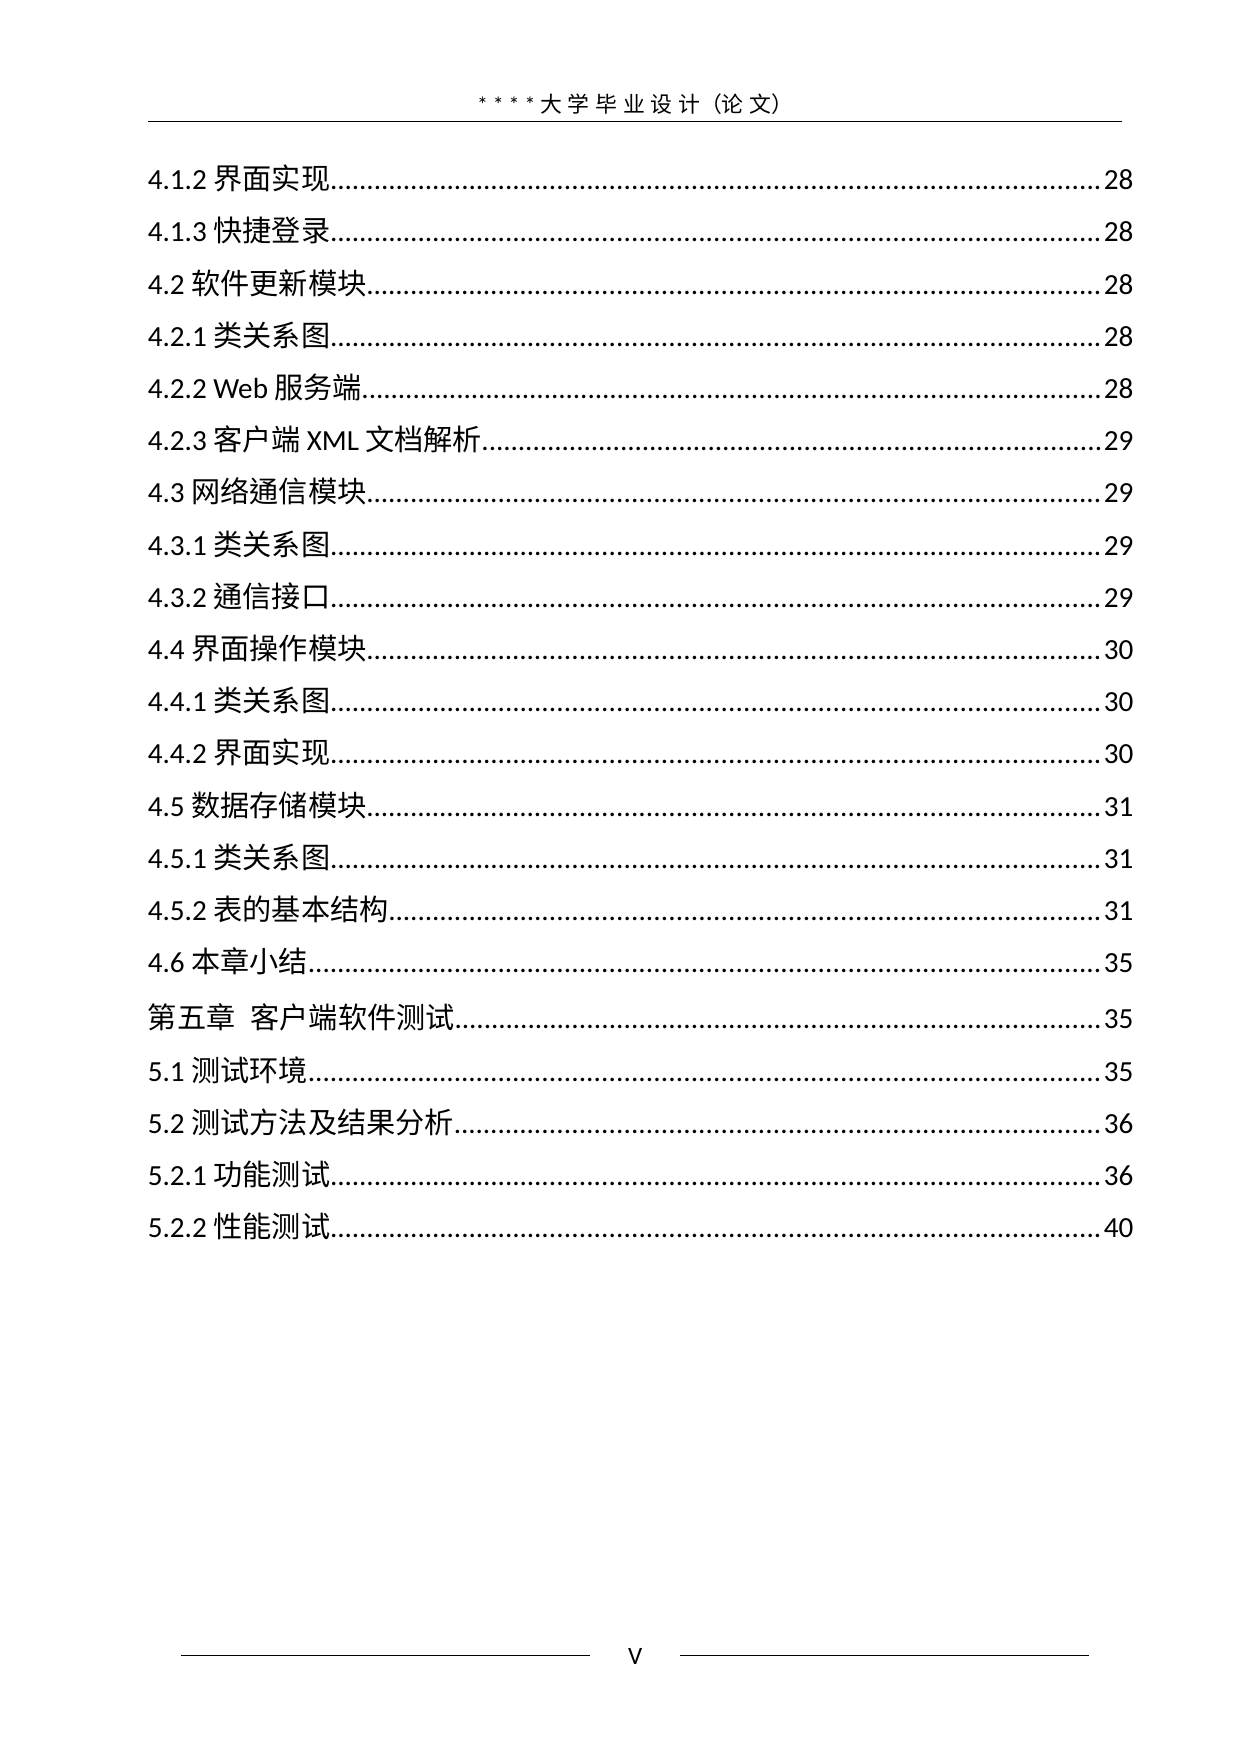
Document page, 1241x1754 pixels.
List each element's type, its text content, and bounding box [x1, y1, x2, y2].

text 4.3.2 通信接口 29 [148, 576, 1122, 616]
text 5.2.2 性能测试 40 [148, 1206, 1122, 1246]
text 4.2.2 Web服务端 28 [148, 367, 1122, 407]
text 4.6 本章小结 35 [148, 941, 1122, 981]
text 4.4.2 界面实现 30 [148, 733, 1122, 772]
text 4.3.1 类关系图 29 [148, 524, 1122, 563]
text 4.2 软件更新模块 28 [148, 263, 1122, 303]
text 4.5 数据存储模块 31 [148, 785, 1122, 824]
text 4.2.1 类关系图 28 [148, 315, 1122, 355]
text 第五章 客户端软件测试 35 [148, 993, 1122, 1037]
text 4.4.1 类关系图 30 [148, 680, 1122, 720]
text 4.5.2 表的基本结构 31 [148, 889, 1122, 929]
text 4.1.3 快捷登录 28 [148, 211, 1122, 250]
text 4.5.1 类关系图 31 [148, 837, 1122, 877]
text 5.2 测试方法及结果分析 36 [148, 1102, 1122, 1142]
text 5.1 测试环境 35 [148, 1050, 1122, 1089]
text 4.4 界面操作模块 30 [148, 628, 1122, 668]
text 5.2.1 功能测试 36 [148, 1154, 1122, 1194]
text 4.3 网络通信模块 29 [148, 472, 1122, 511]
text 4.1.2 界面实现 28 [148, 158, 1122, 198]
text 4.2.3 客户端XML文档解析 29 [148, 419, 1122, 459]
